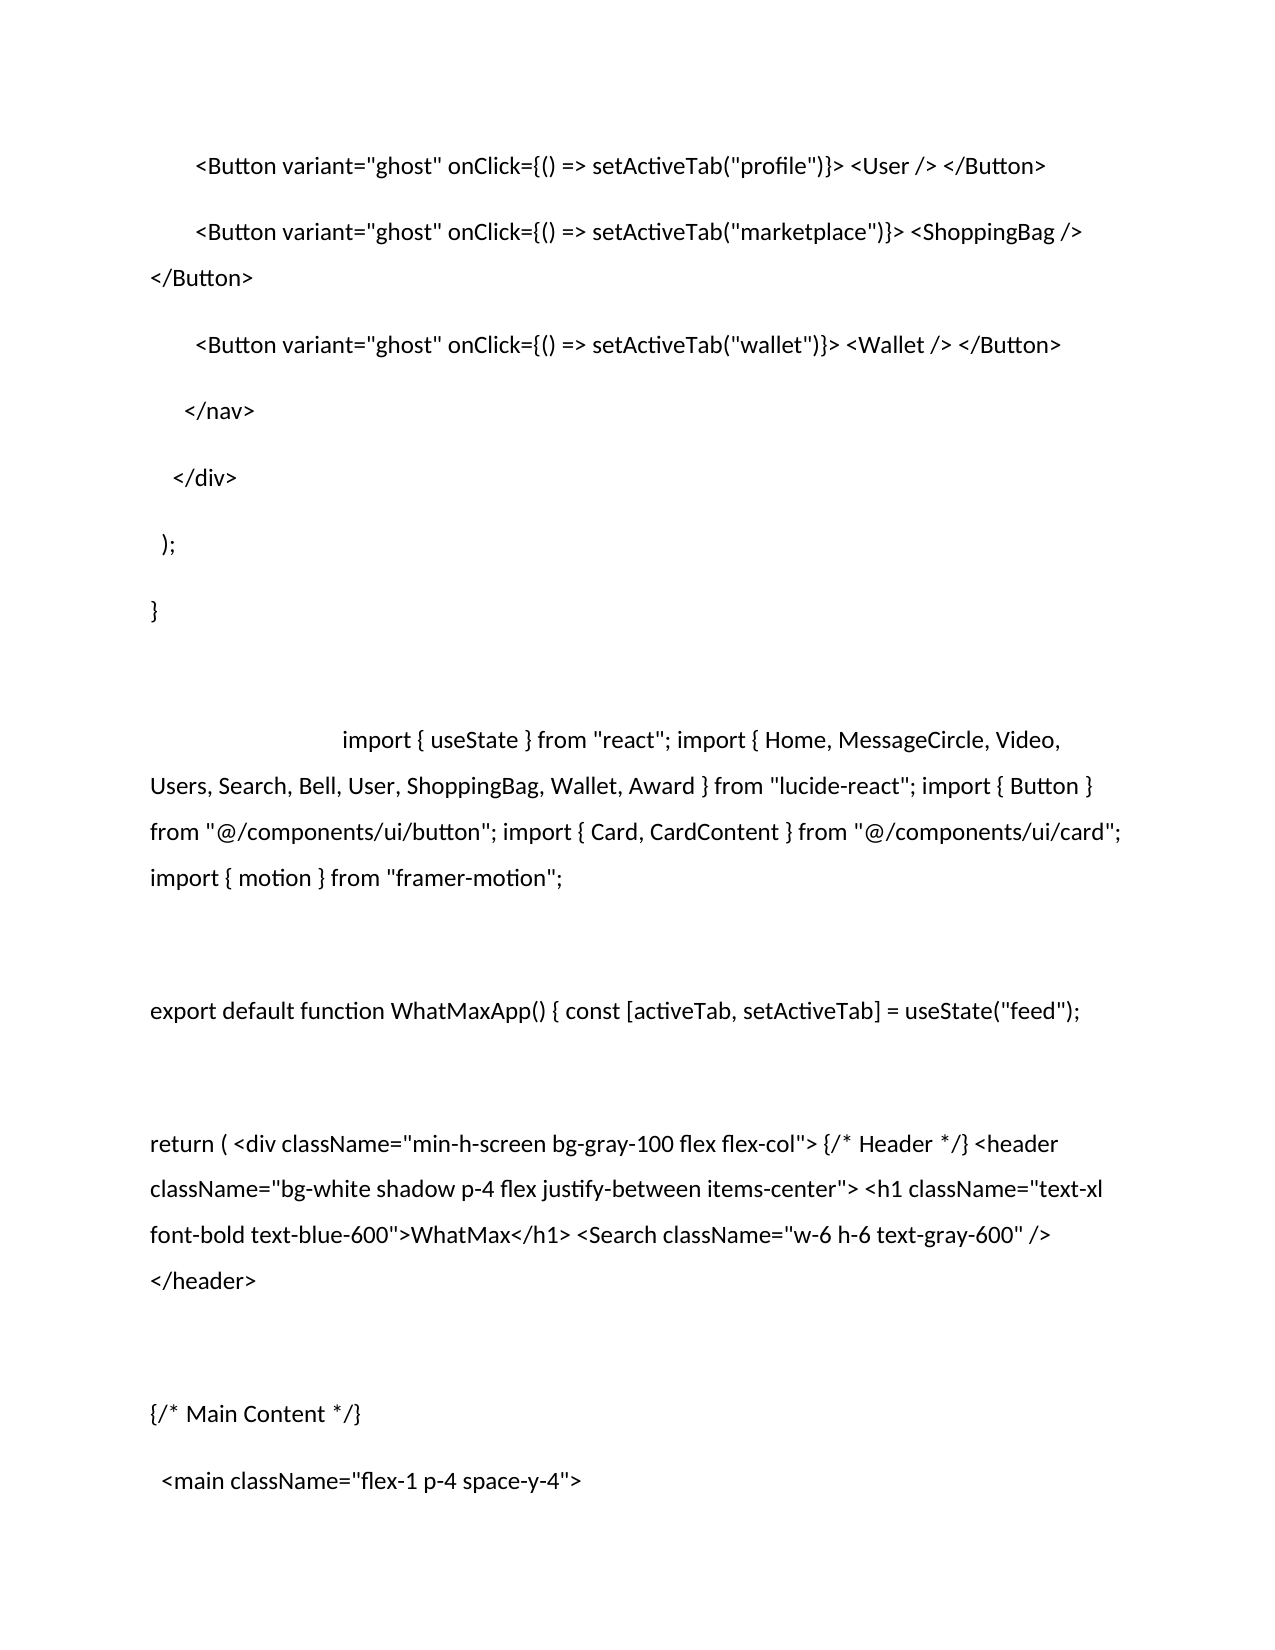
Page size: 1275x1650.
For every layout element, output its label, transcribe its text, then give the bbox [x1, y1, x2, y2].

text {/* Main Content */} [150, 1398, 1125, 1429]
text </div> [150, 462, 1125, 492]
text <Button variant="ghost" onClick={() => setActiveTab("wallet")}> <Wallet /> </Button> [150, 329, 1125, 359]
text export default function WhatMaxApp() { const [activeTab, setActiveTab] = useState("feed"); [150, 995, 1125, 1025]
text <Button variant="ghost" onClick={() => setActiveTab("profile")}> <User /> </Button> [150, 150, 1125, 181]
text </nav> [150, 395, 1125, 426]
text } [150, 595, 1125, 626]
text <Button variant="ghost" onClick={() => setActiveTab("marketplace")}> <ShoppingBag /> </Button> [150, 217, 1125, 293]
text <main className="flex-1 p-4 space-y-4"> [150, 1465, 1125, 1495]
text ); [150, 528, 1125, 559]
text import { useState } from "react"; import { Home, MessageCircle, Video, Users, Search, Bell, User, ShoppingBag, Wallet, Award } from "lucide-react"; import { Button } from "@/components/ui/button"; import { Card, CardContent } from "@/components/ui/card"; import { motion } from "framer-motion"; [150, 724, 1125, 892]
text return ( <div className="min-h-screen bg-gray-100 flex flex-col"> {/* Header */} <header className="bg-white shadow p-4 flex justify-between items-center"> <h1 className="text-xl font-bold text-blue-600">WhatMax</h1> <Search className="w-6 h-6 text-gray-600" /> </header> [150, 1128, 1125, 1296]
